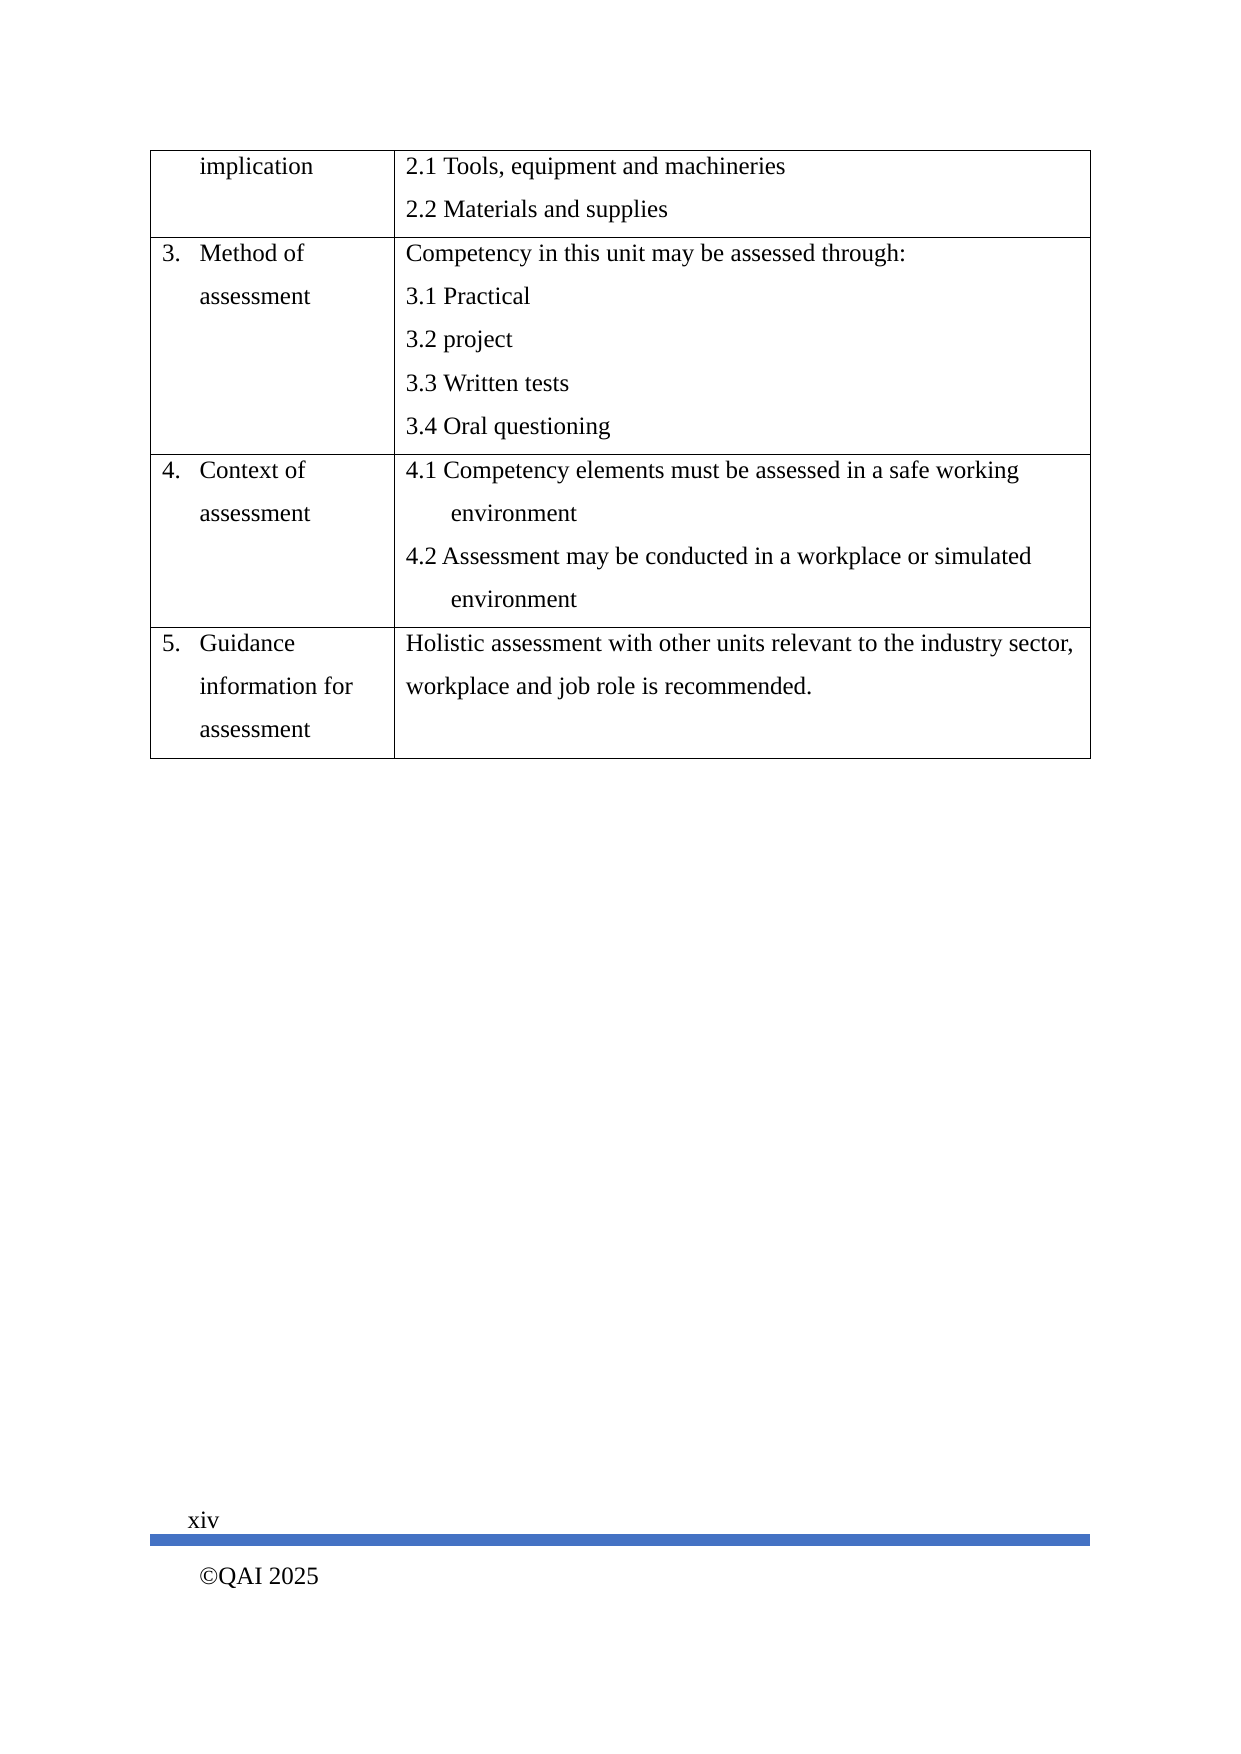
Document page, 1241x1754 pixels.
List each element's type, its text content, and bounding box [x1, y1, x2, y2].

table_cell Holistic assessment with other units relevant to the industry sector, workplace and job role is recommended. [395, 628, 1090, 757]
table_cell 4.1 Competency elements must be assessed in a safe working environment 4.2 Assessment may be conducted in a workplace or simulated environment [395, 455, 1090, 627]
table_cell Guidance information for assessment [151, 628, 394, 757]
table_cell Context of assessment [151, 455, 394, 627]
table_cell Method of assessment [151, 238, 394, 454]
table_cell Competency in this unit may be assessed through: Practical project Written tests Oral questioning [395, 238, 1090, 454]
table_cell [151, 151, 394, 237]
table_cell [395, 151, 1090, 237]
